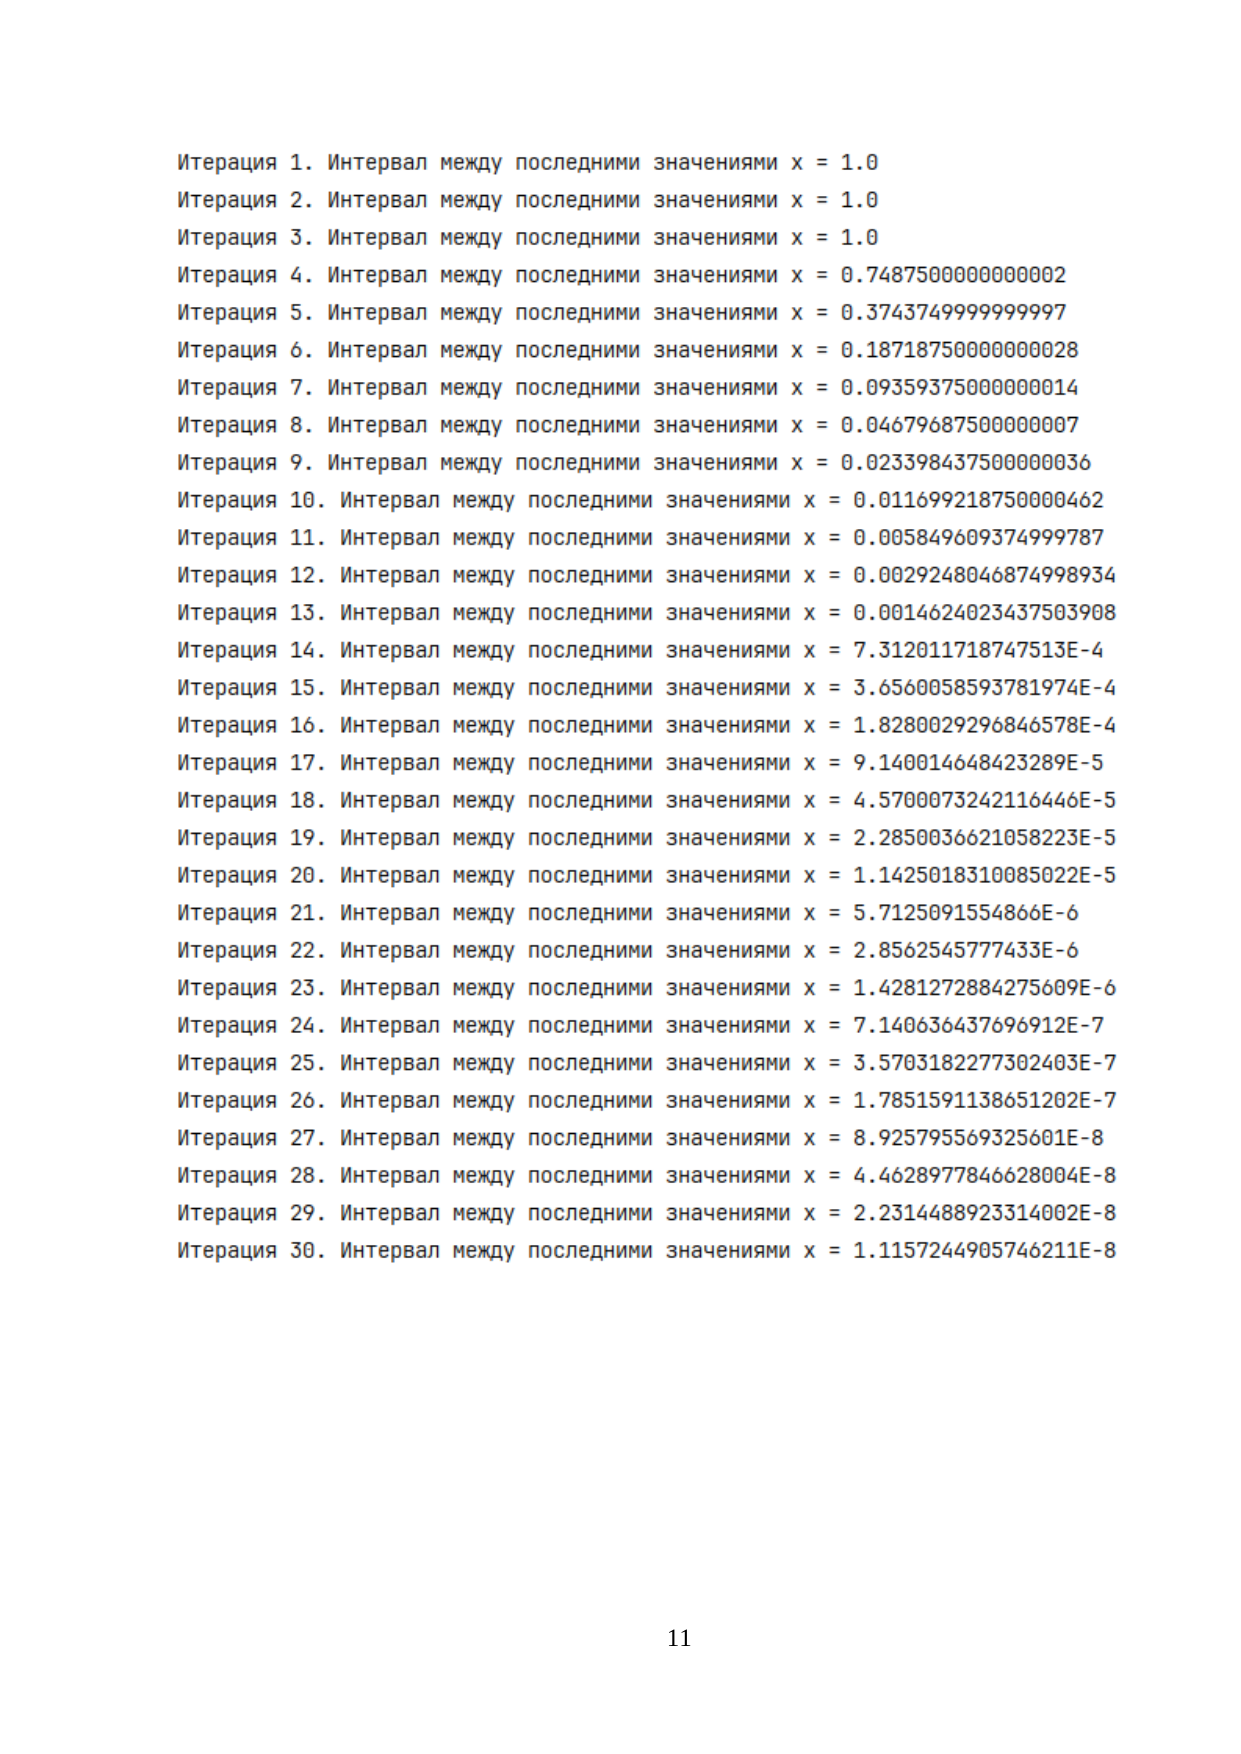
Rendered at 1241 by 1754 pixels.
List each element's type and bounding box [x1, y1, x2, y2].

picture [161, 145, 1146, 1269]
